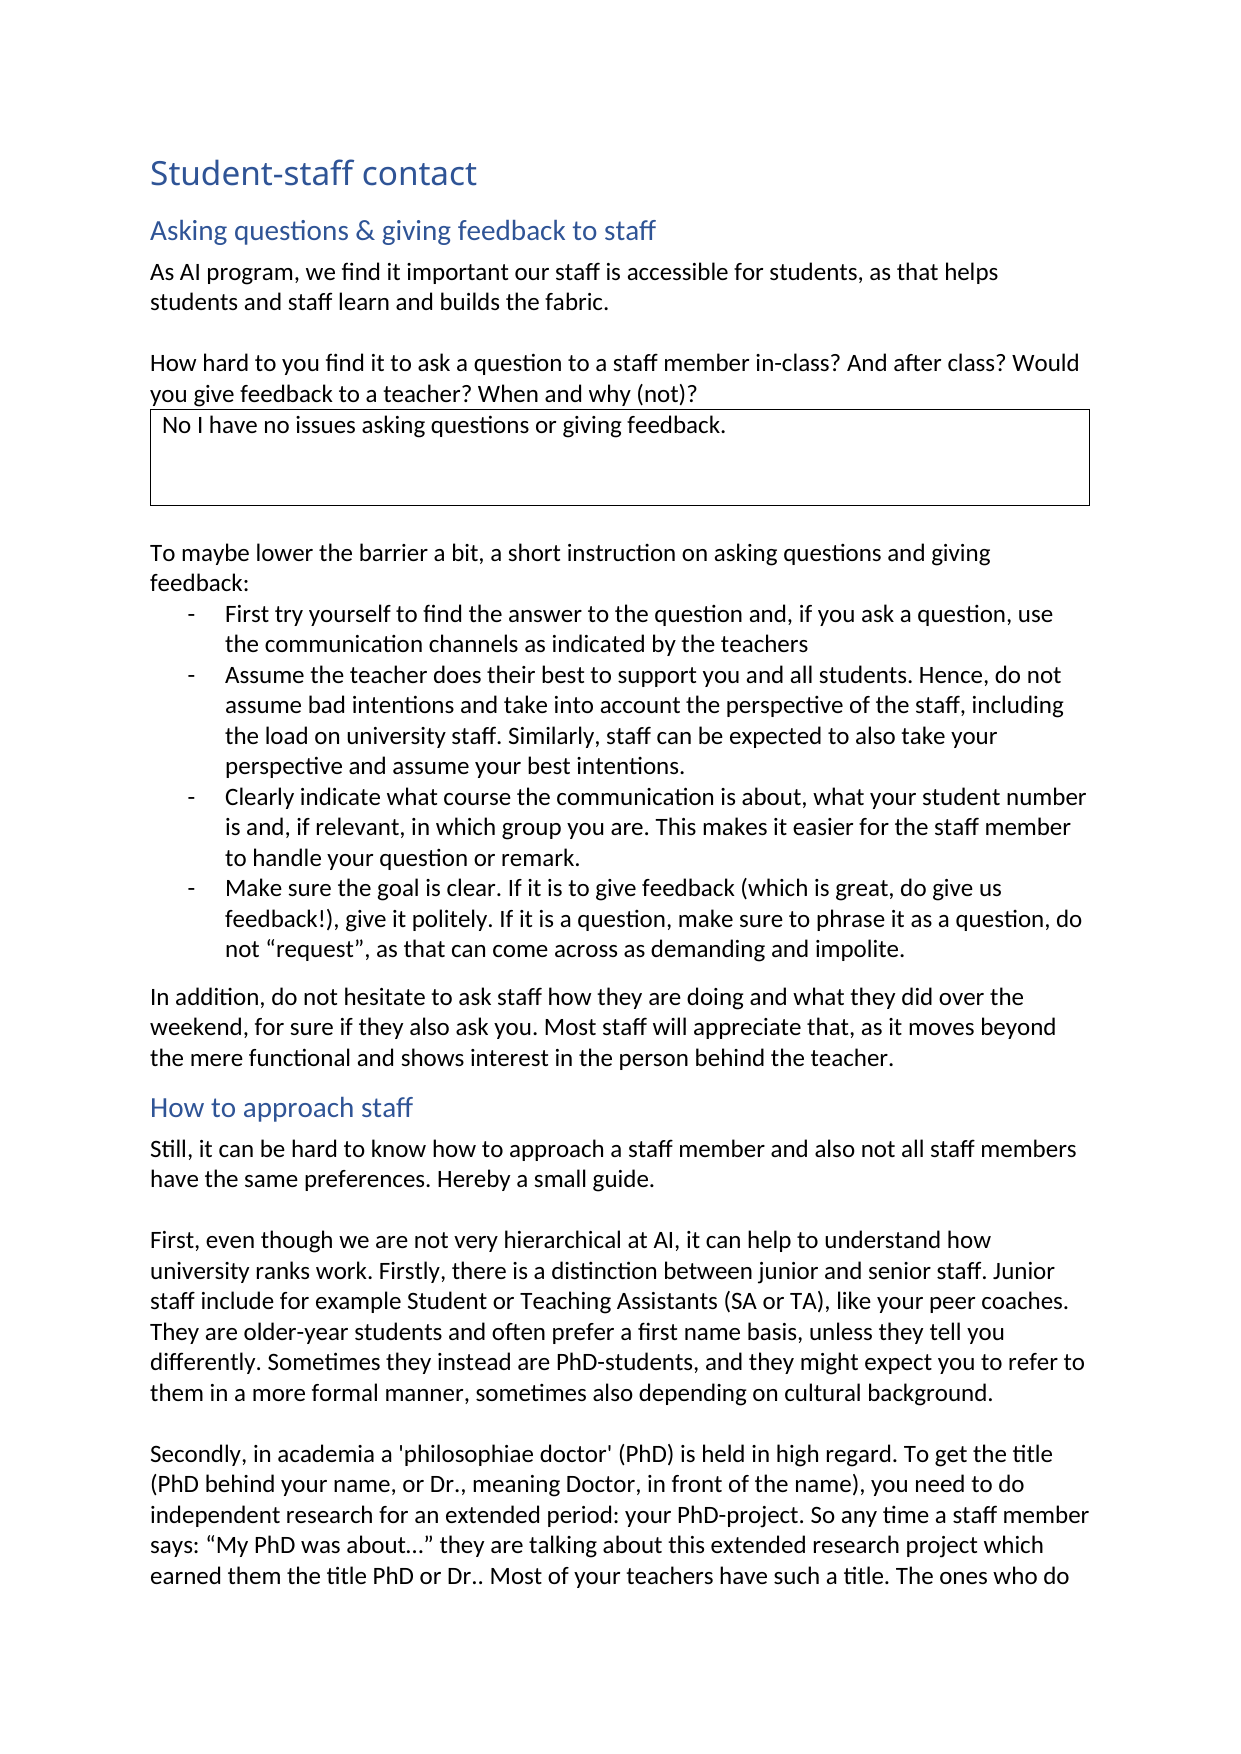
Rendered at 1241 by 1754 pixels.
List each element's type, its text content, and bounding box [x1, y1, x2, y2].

list Clearly indicate what course the communication is about, what your student number is and, if relevant, in which group you are. This makes it easier for the staff member to handle your question or remark. [187, 781, 1090, 872]
subtitle Student-staff contact [150, 150, 1090, 195]
text Still, it can be hard to know how to approach a staff member and also not all staff members have the same preferences. Hereby a small guide. [150, 1133, 1090, 1194]
subtitle Asking questions & giving feedback to staff [150, 212, 1090, 248]
text In addition, do not hesitate to ask staff how they are doing and what they did over the weekend, for sure if they also ask you. Most staff will appreciate that, as it moves beyond the mere functional and shows interest in the person behind the teacher. [150, 981, 1090, 1072]
text How hard to you find it to ask a question to a staff member in-class? And after class? Would you give feedback to a teacher? When and why (not)? [150, 348, 1090, 409]
list Make sure the goal is clear. If it is to give feedback (which is great, do give us feedback!), give it politely. If it is a question, make sure to phrase it as a question, do not “request”, as that can come across as demanding and impolite. [187, 872, 1090, 964]
text To maybe lower the barrier a bit, a short instruction on asking questions and giving feedback: [150, 537, 1090, 598]
text First, even though we are not very hierarchical at AI, it can help to understand how university ranks work. Firstly, there is a distinction between junior and senior staff. Junior staff include for example Student or Teaching Assistants (SA or TA), like your peer coaches. They are older-year students and often prefer a first name basis, unless they tell you differently. Sometimes they instead are PhD-students, and they might expect you to refer to them in a more formal manner, sometimes also depending on cultural background. [150, 1224, 1090, 1407]
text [150, 1438, 1090, 1591]
subtitle How to approach staff [150, 1089, 1090, 1124]
list Assume the teacher does their best to support you and all students. Hence, do not assume bad intentions and take into account the perspective of the staff, including the load on university staff. Similarly, staff can be expected to also take your perspective and assume your best intentions. [187, 659, 1090, 781]
table_header No I have no issues asking questions or giving feedback. [151, 410, 1089, 505]
list First try yourself to find the answer to the question and, if you ask a question, use the communication channels as indicated by the teachers [187, 598, 1090, 659]
text As AI program, we find it important our staff is accessible for students, as that helps students and staff learn and builds the fabric. [150, 256, 1090, 317]
